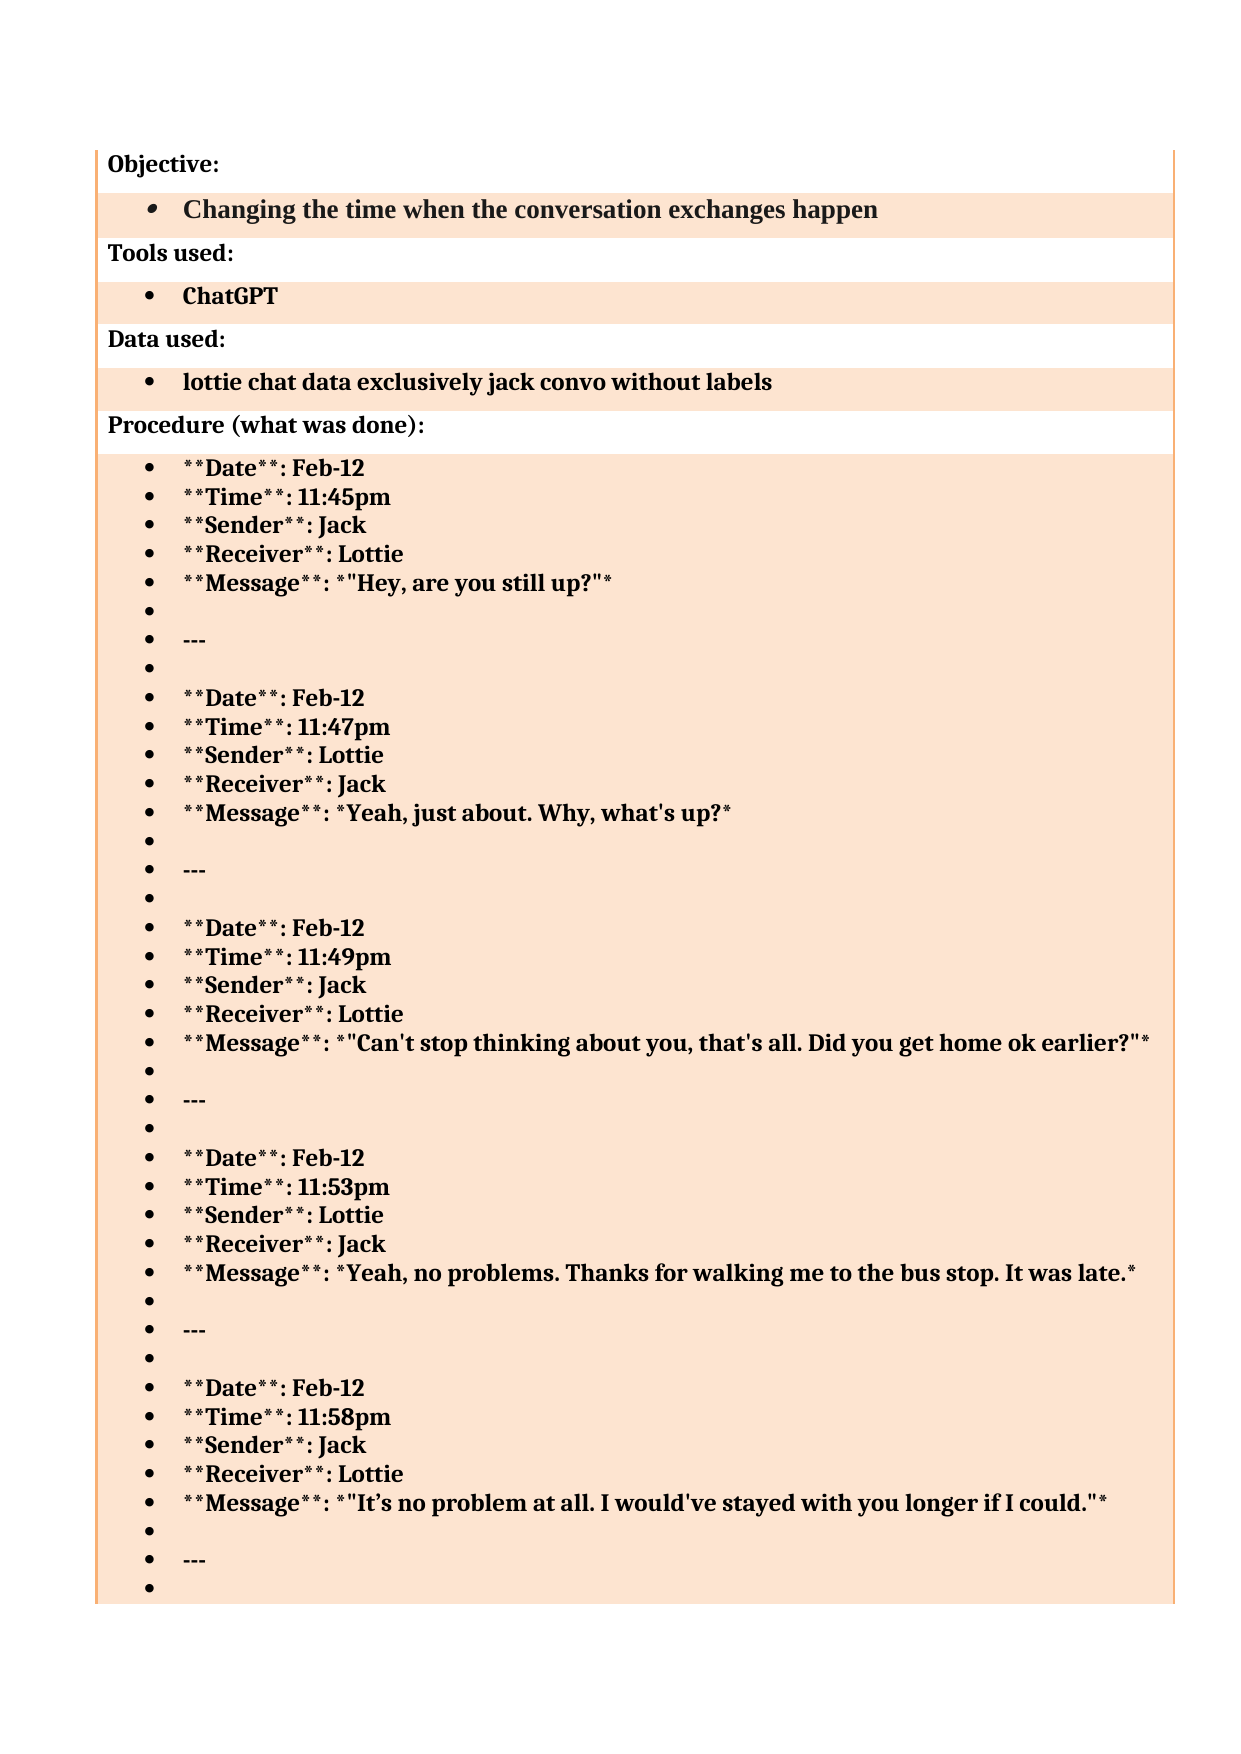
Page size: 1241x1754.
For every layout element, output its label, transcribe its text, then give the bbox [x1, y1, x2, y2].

table_cell Objective: [98, 150, 1173, 193]
table_cell lottie chat data exclusively jack convo without labels [98, 368, 1173, 411]
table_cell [98, 454, 1173, 1604]
table_cell ChatGPT [98, 282, 1173, 324]
table_cell Changing the time when the conversation exchanges happen [98, 193, 1173, 238]
table_cell Tools used: [98, 239, 1173, 282]
table_cell Data used: [98, 325, 1173, 368]
table_cell Procedure (what was done): [98, 411, 1173, 454]
